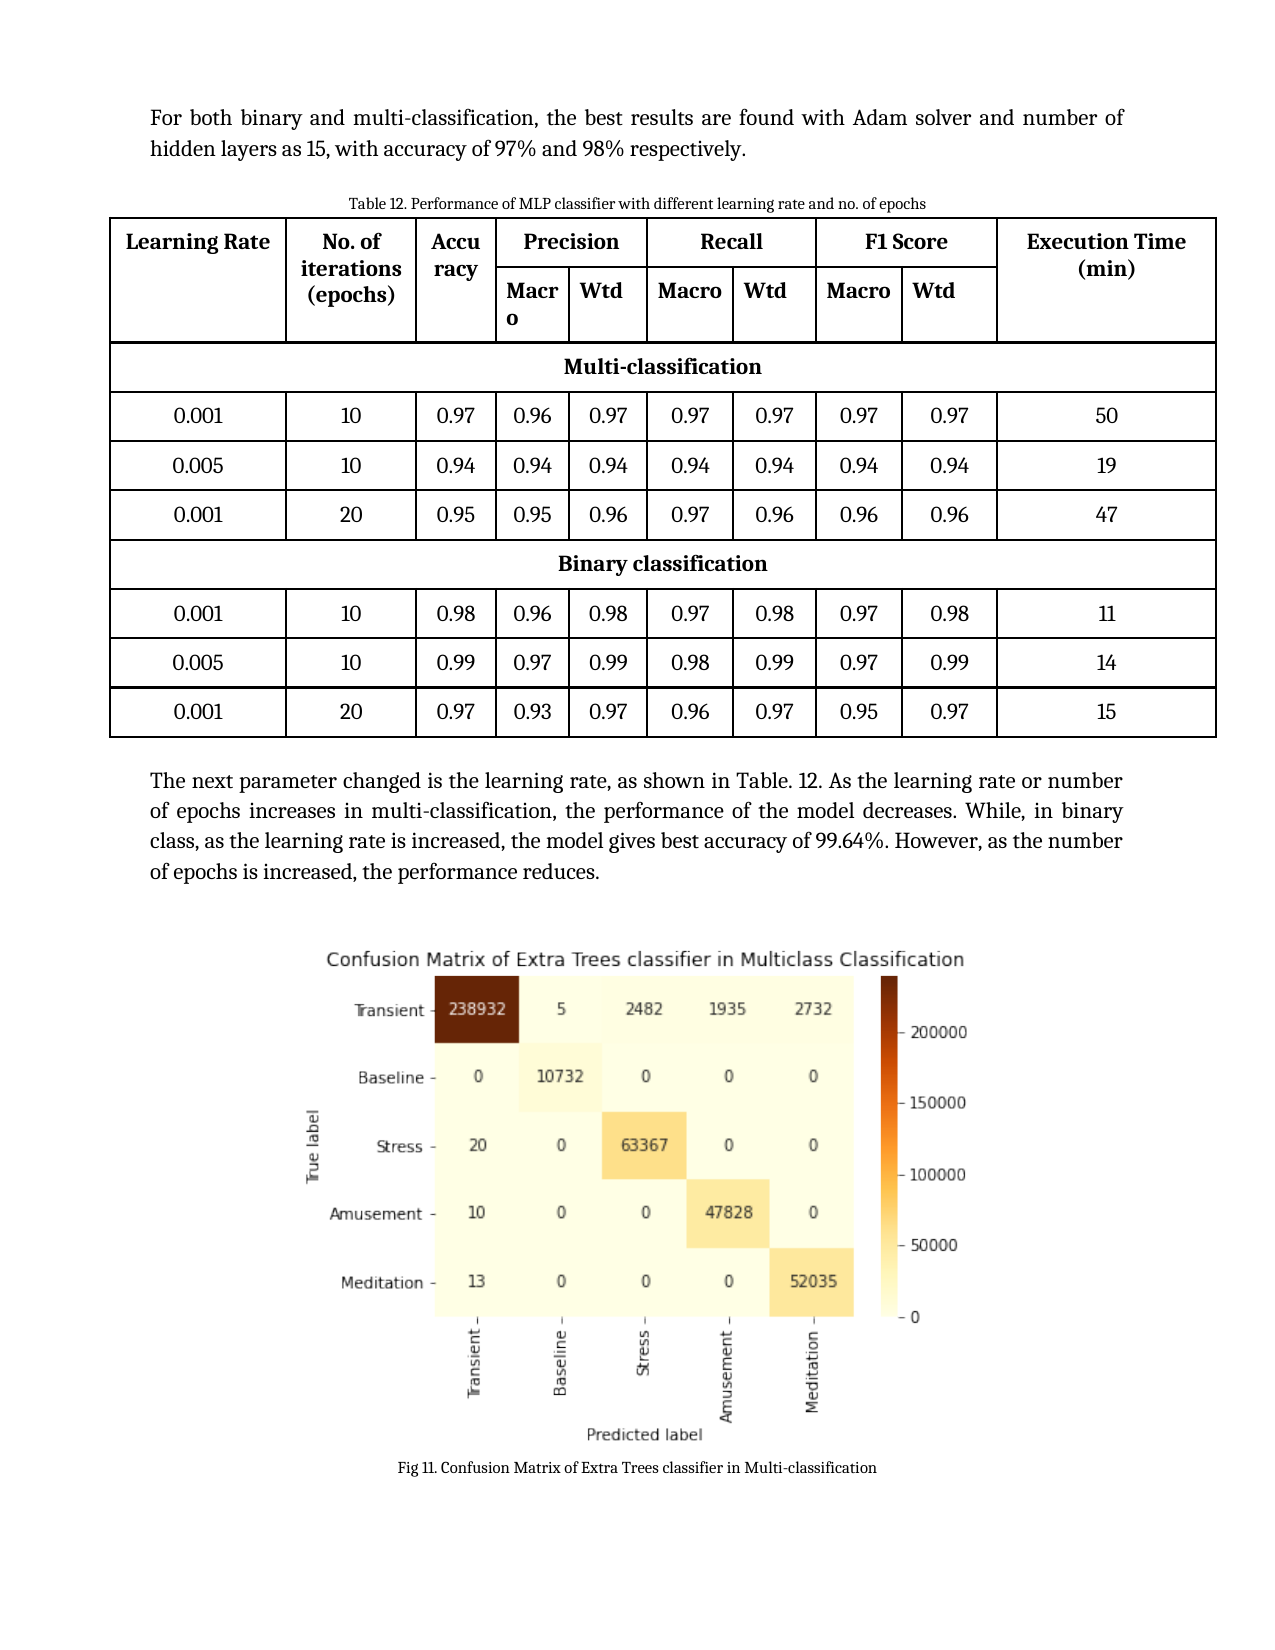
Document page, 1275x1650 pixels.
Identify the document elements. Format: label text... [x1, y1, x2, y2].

text Fig 11. Confusion Matrix of Extra Trees classifier in Multi-classification [150, 1459, 1125, 1478]
table_cell 20 [287, 689, 415, 736]
table_cell 10 [287, 393, 415, 440]
table_cell 0.99 [903, 639, 996, 686]
table_cell 0.94 [648, 442, 732, 489]
table_cell 0.98 [648, 639, 732, 686]
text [150, 105, 1125, 162]
table_cell 0.001 [111, 689, 285, 736]
table_cell 11 [998, 590, 1215, 637]
table_cell 0.95 [497, 491, 568, 538]
table_cell 0.005 [111, 639, 285, 686]
table_cell 0.99 [734, 639, 815, 686]
picture [297, 941, 978, 1455]
text Table 12. Performance of MLP classifier with different learning rate and no. of epochs [150, 194, 1125, 214]
table_cell 10 [287, 639, 415, 686]
table_cell 0.97 [648, 491, 732, 538]
table_cell 0.97 [570, 393, 646, 440]
table_cell 0.96 [497, 590, 568, 637]
table_cell 0.001 [111, 590, 285, 637]
table_cell 0.98 [570, 590, 646, 637]
table_cell 0.97 [417, 689, 495, 736]
table_cell 0.94 [417, 442, 495, 489]
table_cell Binary classification [111, 541, 1215, 588]
table_cell 0.93 [497, 689, 568, 736]
table_cell Wtd [903, 268, 996, 341]
table_header Learning Rate [111, 219, 285, 341]
table_cell Multi-classification [111, 344, 1215, 391]
table_cell 0.94 [734, 442, 815, 489]
table_cell 0.96 [734, 491, 815, 538]
text The next parameter changed is the learning rate, as shown in Table. 12. As the learning rate or number of epochs increases in multi-classification, the performance of the model decreases. While, in binary class, as the learning rate is increased, the model gives best accuracy of 99.64%. However, as the number of epochs is increased, the performance reduces. [150, 768, 1125, 885]
table_header Recall [648, 219, 815, 266]
table_cell 0.97 [734, 689, 815, 736]
table_cell 0.97 [648, 590, 732, 637]
table_cell 0.96 [497, 393, 568, 440]
table_cell 0.001 [111, 393, 285, 440]
table_cell 0.98 [734, 590, 815, 637]
table_cell 20 [287, 491, 415, 538]
table_cell 14 [998, 639, 1215, 686]
table_cell 0.97 [497, 639, 568, 686]
table_header F1 Score [817, 219, 996, 266]
table_header Precision [497, 219, 646, 266]
table_cell 0.99 [417, 639, 495, 686]
table_cell 0.95 [417, 491, 495, 538]
table_cell 10 [287, 442, 415, 489]
table_cell 47 [998, 491, 1215, 538]
table_cell 0.97 [417, 393, 495, 440]
table_cell 0.96 [648, 689, 732, 736]
table_cell 0.005 [111, 442, 285, 489]
table_cell 0.97 [817, 590, 901, 637]
table_cell 0.95 [817, 689, 901, 736]
table_header Accuracy [417, 219, 495, 341]
table_header Execution Time (min) [998, 219, 1215, 341]
table_cell Macro [817, 268, 901, 341]
table_cell 0.98 [417, 590, 495, 637]
table_cell 0.97 [903, 393, 996, 440]
table_cell 0.99 [570, 639, 646, 686]
table_cell 0.97 [817, 393, 901, 440]
table_cell 0.96 [817, 491, 901, 538]
table_cell Wtd [570, 268, 646, 341]
table_cell 0.96 [903, 491, 996, 538]
table_cell 0.97 [648, 393, 732, 440]
table_cell 50 [998, 393, 1215, 440]
table_cell 0.94 [817, 442, 901, 489]
table_cell Macro [497, 268, 568, 341]
table_cell Macro [648, 268, 732, 341]
table_cell 0.98 [903, 590, 996, 637]
table_cell Wtd [734, 268, 815, 341]
table_cell 0.97 [734, 393, 815, 440]
table_cell 0.97 [903, 689, 996, 736]
table_cell 0.001 [111, 491, 285, 538]
table_cell 0.97 [570, 689, 646, 736]
table_cell 10 [287, 590, 415, 637]
table_cell 0.94 [570, 442, 646, 489]
table_cell 15 [998, 689, 1215, 736]
table_cell 0.97 [817, 639, 901, 686]
table_cell 19 [998, 442, 1215, 489]
table_cell 0.94 [497, 442, 568, 489]
table_header No. of iterations (epochs) [287, 219, 415, 341]
table_cell 0.94 [903, 442, 996, 489]
table_cell 0.96 [570, 491, 646, 538]
